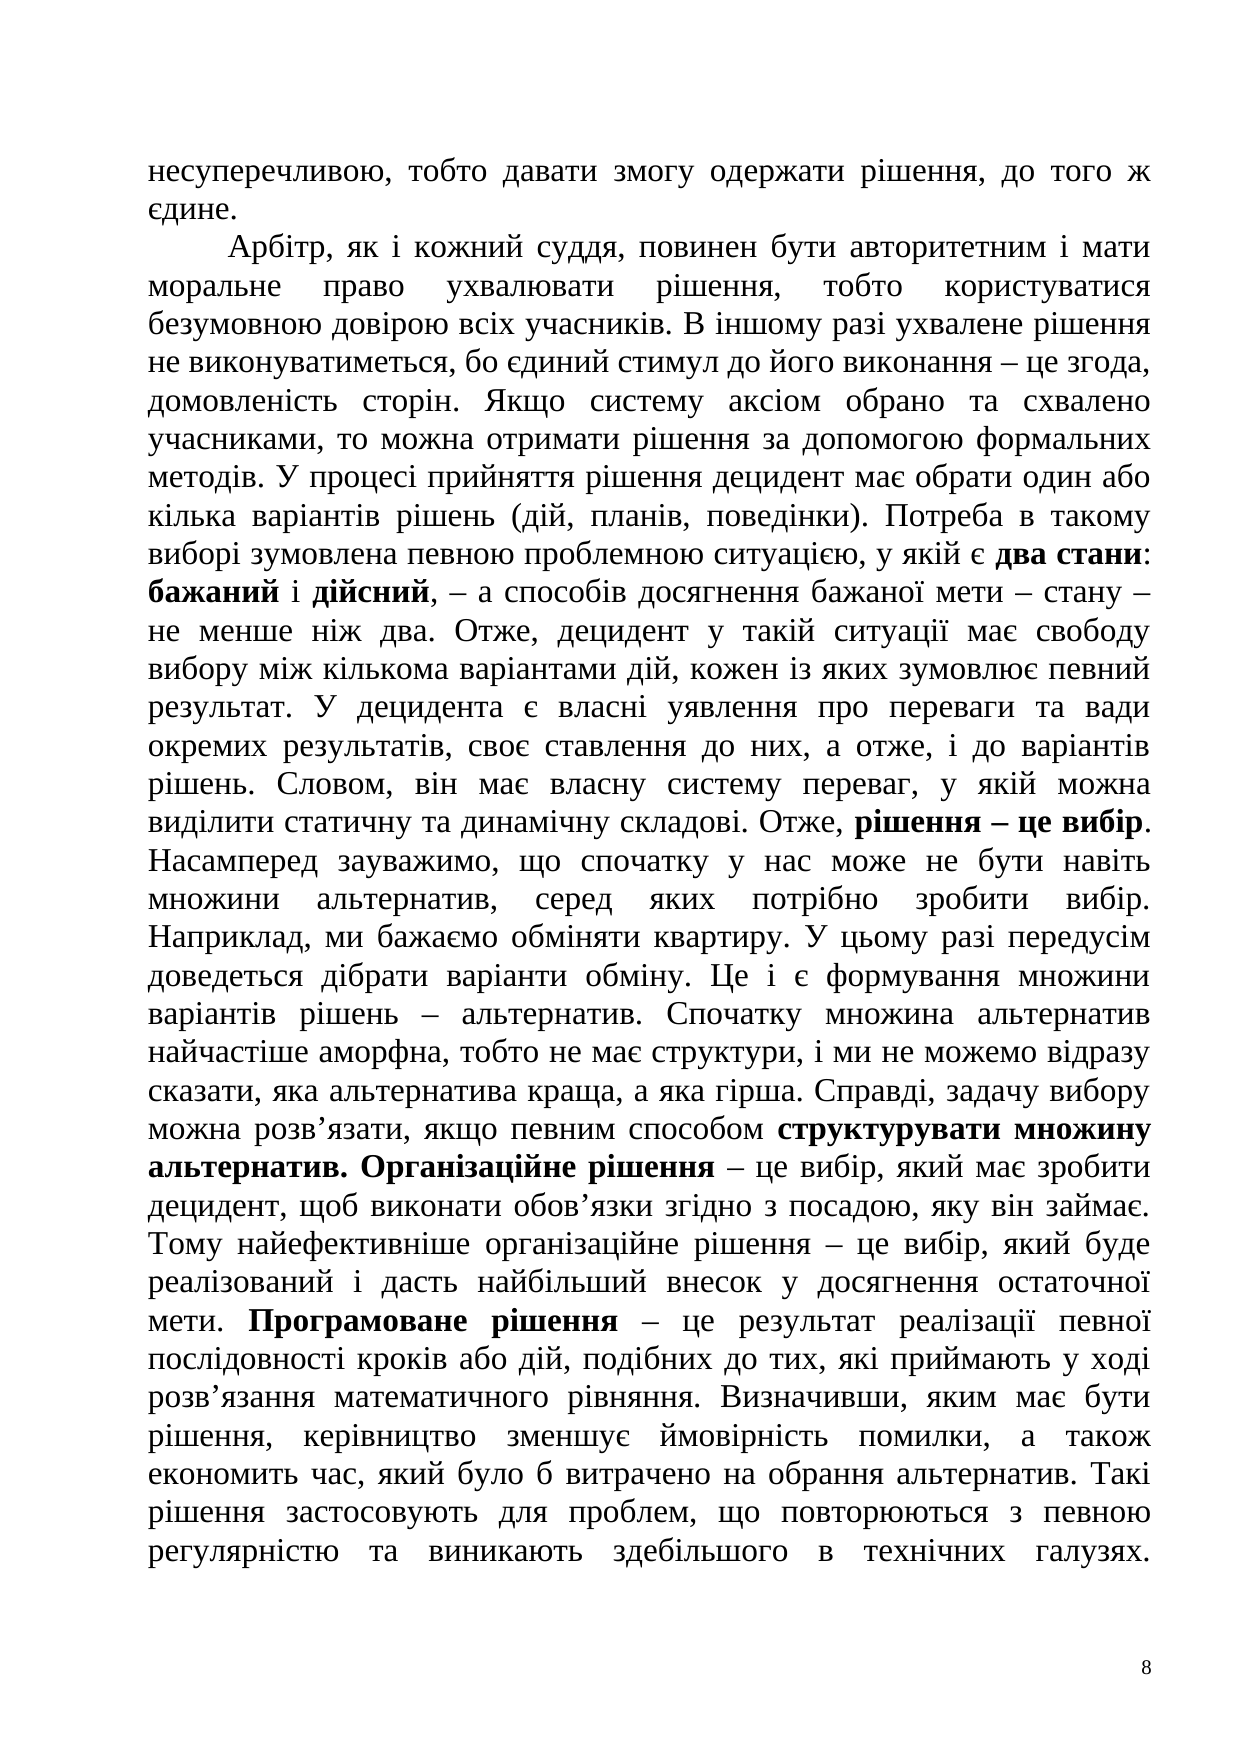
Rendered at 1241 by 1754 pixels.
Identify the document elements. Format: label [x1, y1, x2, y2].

text [148, 227, 1152, 1568]
text [148, 150, 1152, 227]
